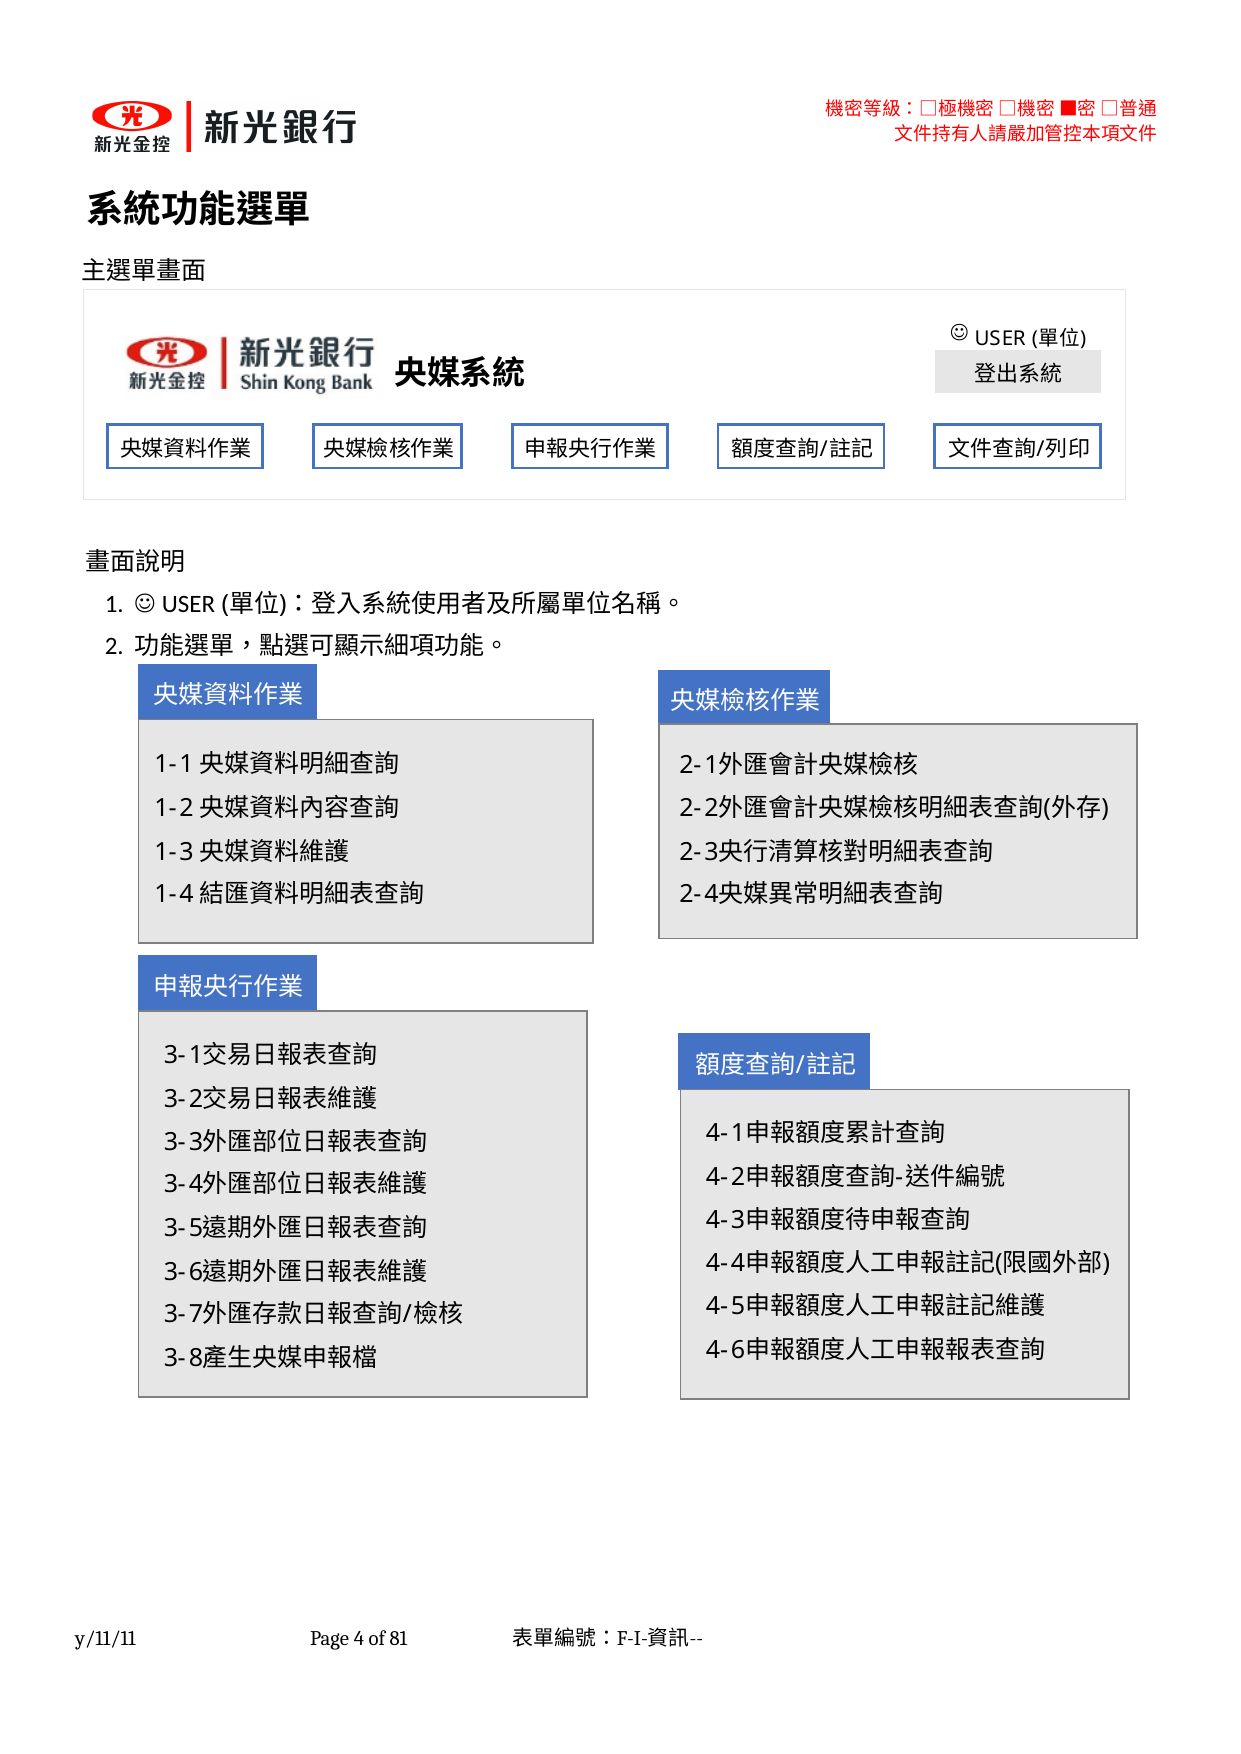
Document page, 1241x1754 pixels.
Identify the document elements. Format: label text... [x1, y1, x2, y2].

picture [92, 101, 356, 152]
list USER (單位)：登入系統使用者及所屬單位名稱。 [104, 581, 1182, 622]
list 功能選單，點選可顯示細項功能。 [104, 622, 1182, 664]
subtitle 畫面說明 [75, 539, 1182, 581]
subtitle 主選單畫面 [75, 247, 1182, 289]
subtitle 系統功能選單 [75, 164, 1182, 247]
